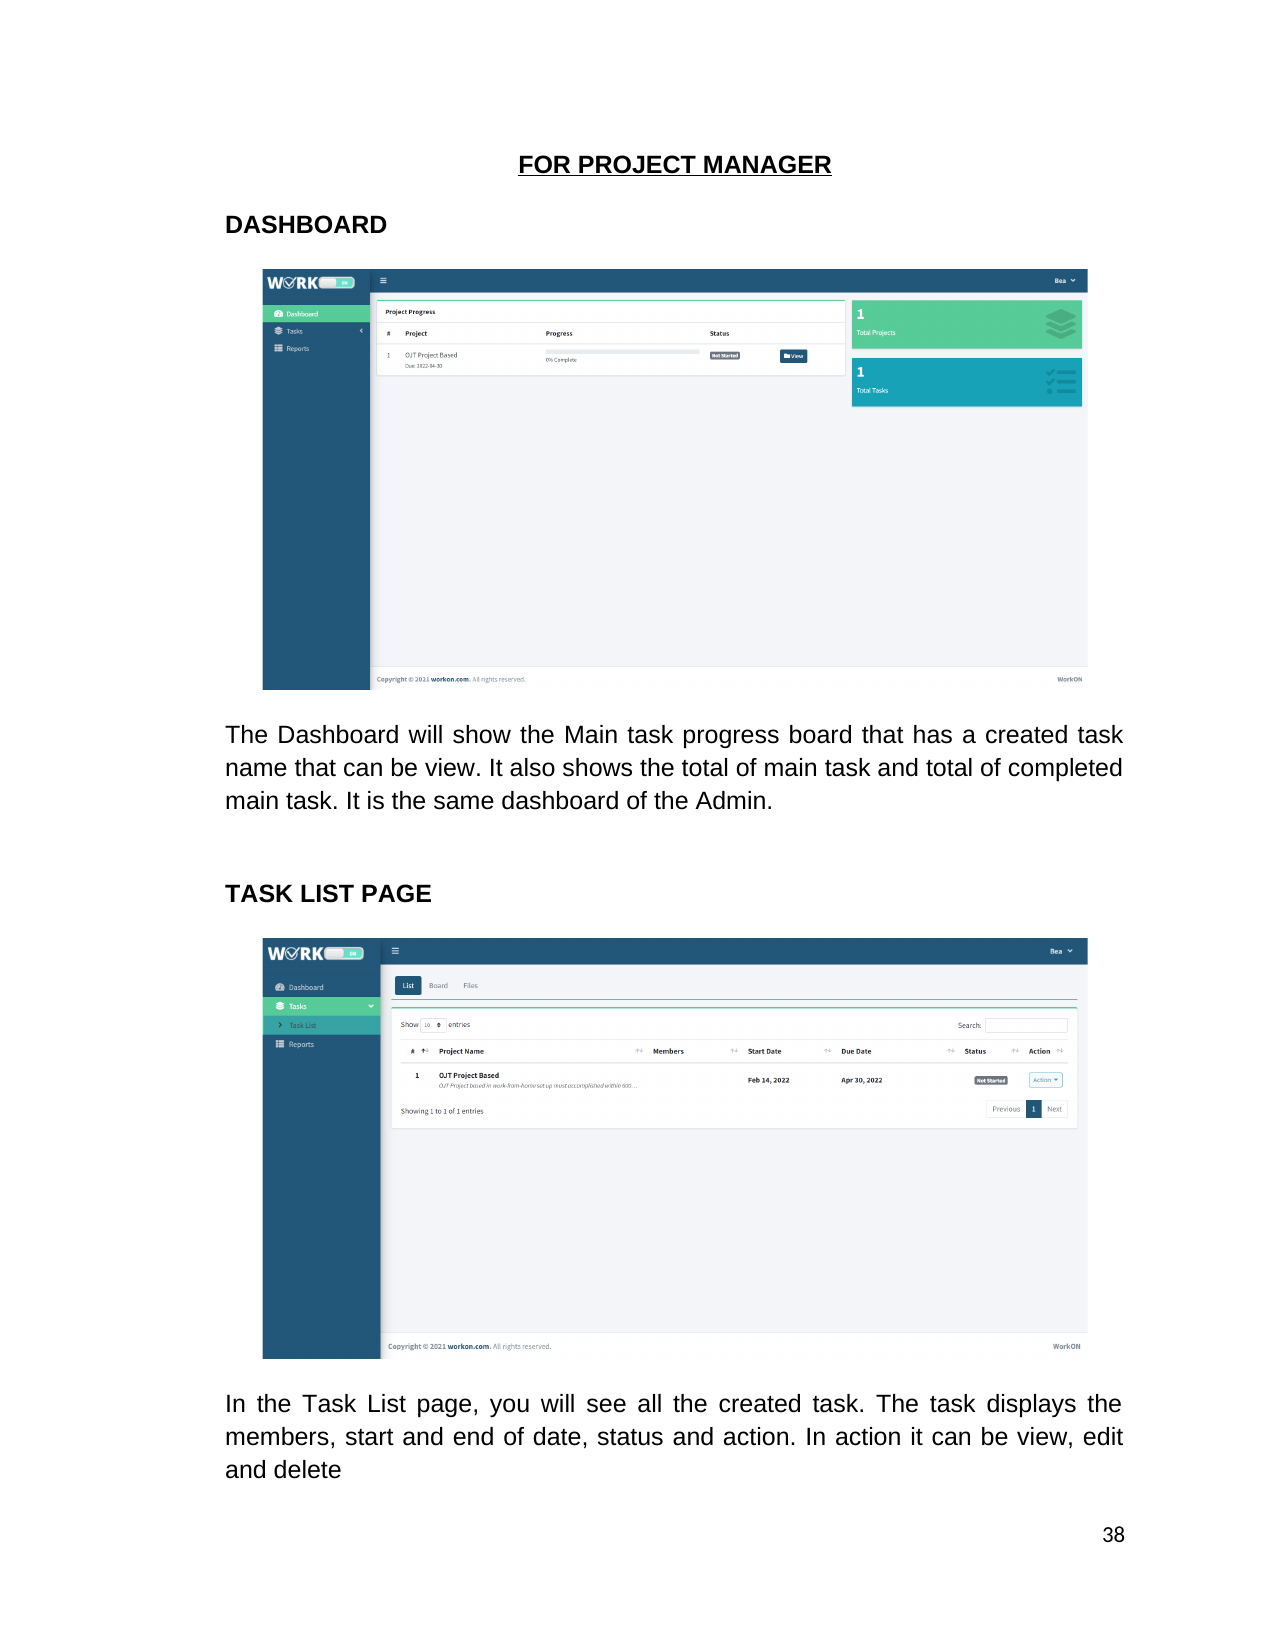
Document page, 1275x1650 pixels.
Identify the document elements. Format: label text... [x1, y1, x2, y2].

text FOR PROJECT MANAGER [225, 150, 1125, 179]
text The Dashboard will show the Main task progress board that has a created task name that can be view. It also shows the total of main task and total of completed main task. It is the same dashboard of the Admin. [225, 720, 1125, 814]
picture [262, 269, 1088, 690]
picture [262, 938, 1088, 1359]
text TASK LIST PAGE [225, 836, 1125, 907]
text DASHBOARD [225, 210, 1125, 238]
text In the Task List page, you will see all the created task. The task displays the members, start and end of date, status and action. In action it can be view, edit and delete [225, 1389, 1125, 1484]
